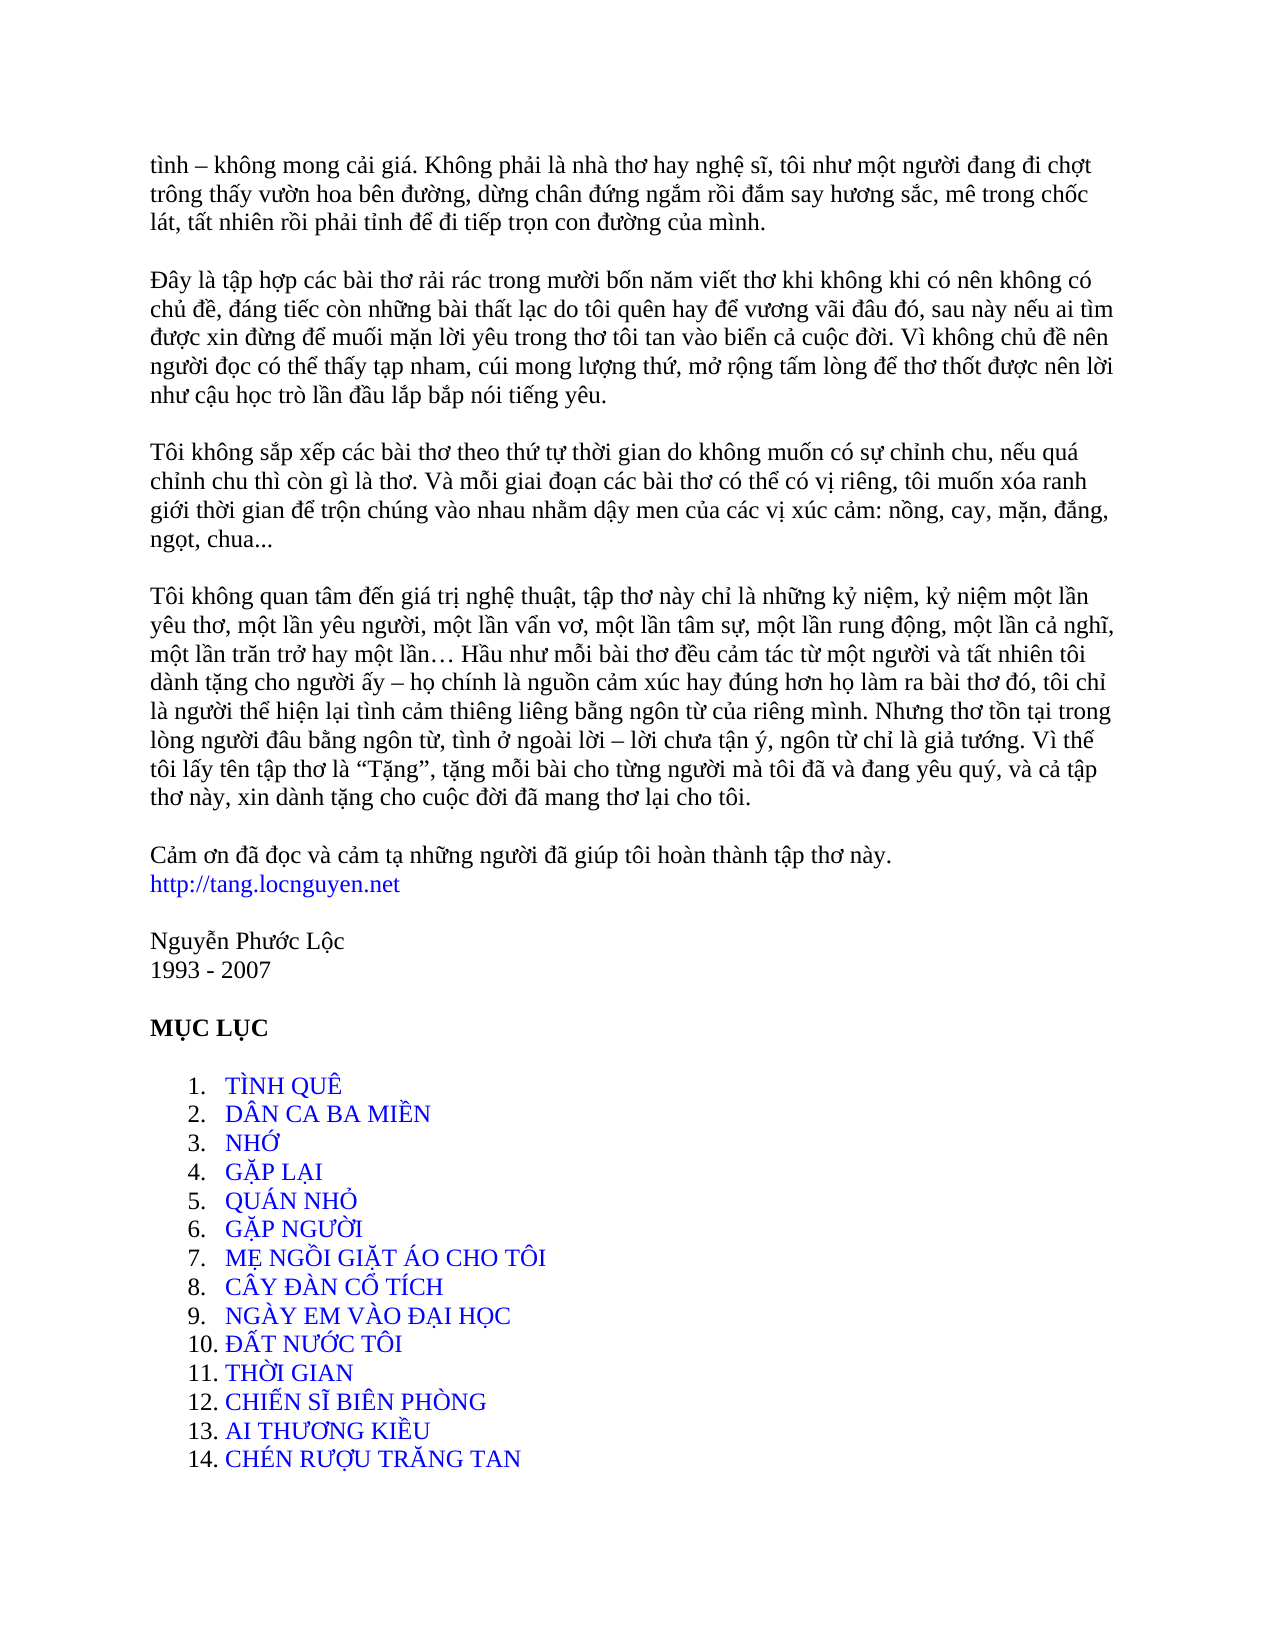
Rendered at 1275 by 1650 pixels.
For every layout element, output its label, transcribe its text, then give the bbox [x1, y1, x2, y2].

list GẶP NGƯỜI [187, 1214, 1125, 1243]
list THỜI GIAN [187, 1358, 1125, 1387]
list NHỚ [187, 1128, 1125, 1157]
text MỤC LỤC [150, 1013, 1125, 1042]
list NGÀY EM VÀO ĐẠI HỌC [187, 1301, 1125, 1329]
list CHIẾN SĨ BIÊN PHÒNG [187, 1387, 1125, 1416]
list DÂN CA BA MIỀN [187, 1099, 1125, 1128]
list ĐẤT NƯỚC TÔI [187, 1329, 1125, 1358]
list QUÁN NHỎ [187, 1186, 1125, 1214]
list TÌNH QUÊ [187, 1071, 1125, 1099]
list GẶP LẠI [187, 1157, 1125, 1186]
list CÂY ĐÀN CỔ TÍCH [187, 1272, 1125, 1301]
list MẸ NGỒI GIẶT ÁO CHO TÔI [187, 1243, 1125, 1272]
list AI THƯƠNG KIỀU [187, 1416, 1125, 1444]
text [150, 150, 1125, 984]
list CHÉN RƯỢU TRĂNG TAN [187, 1444, 1125, 1473]
